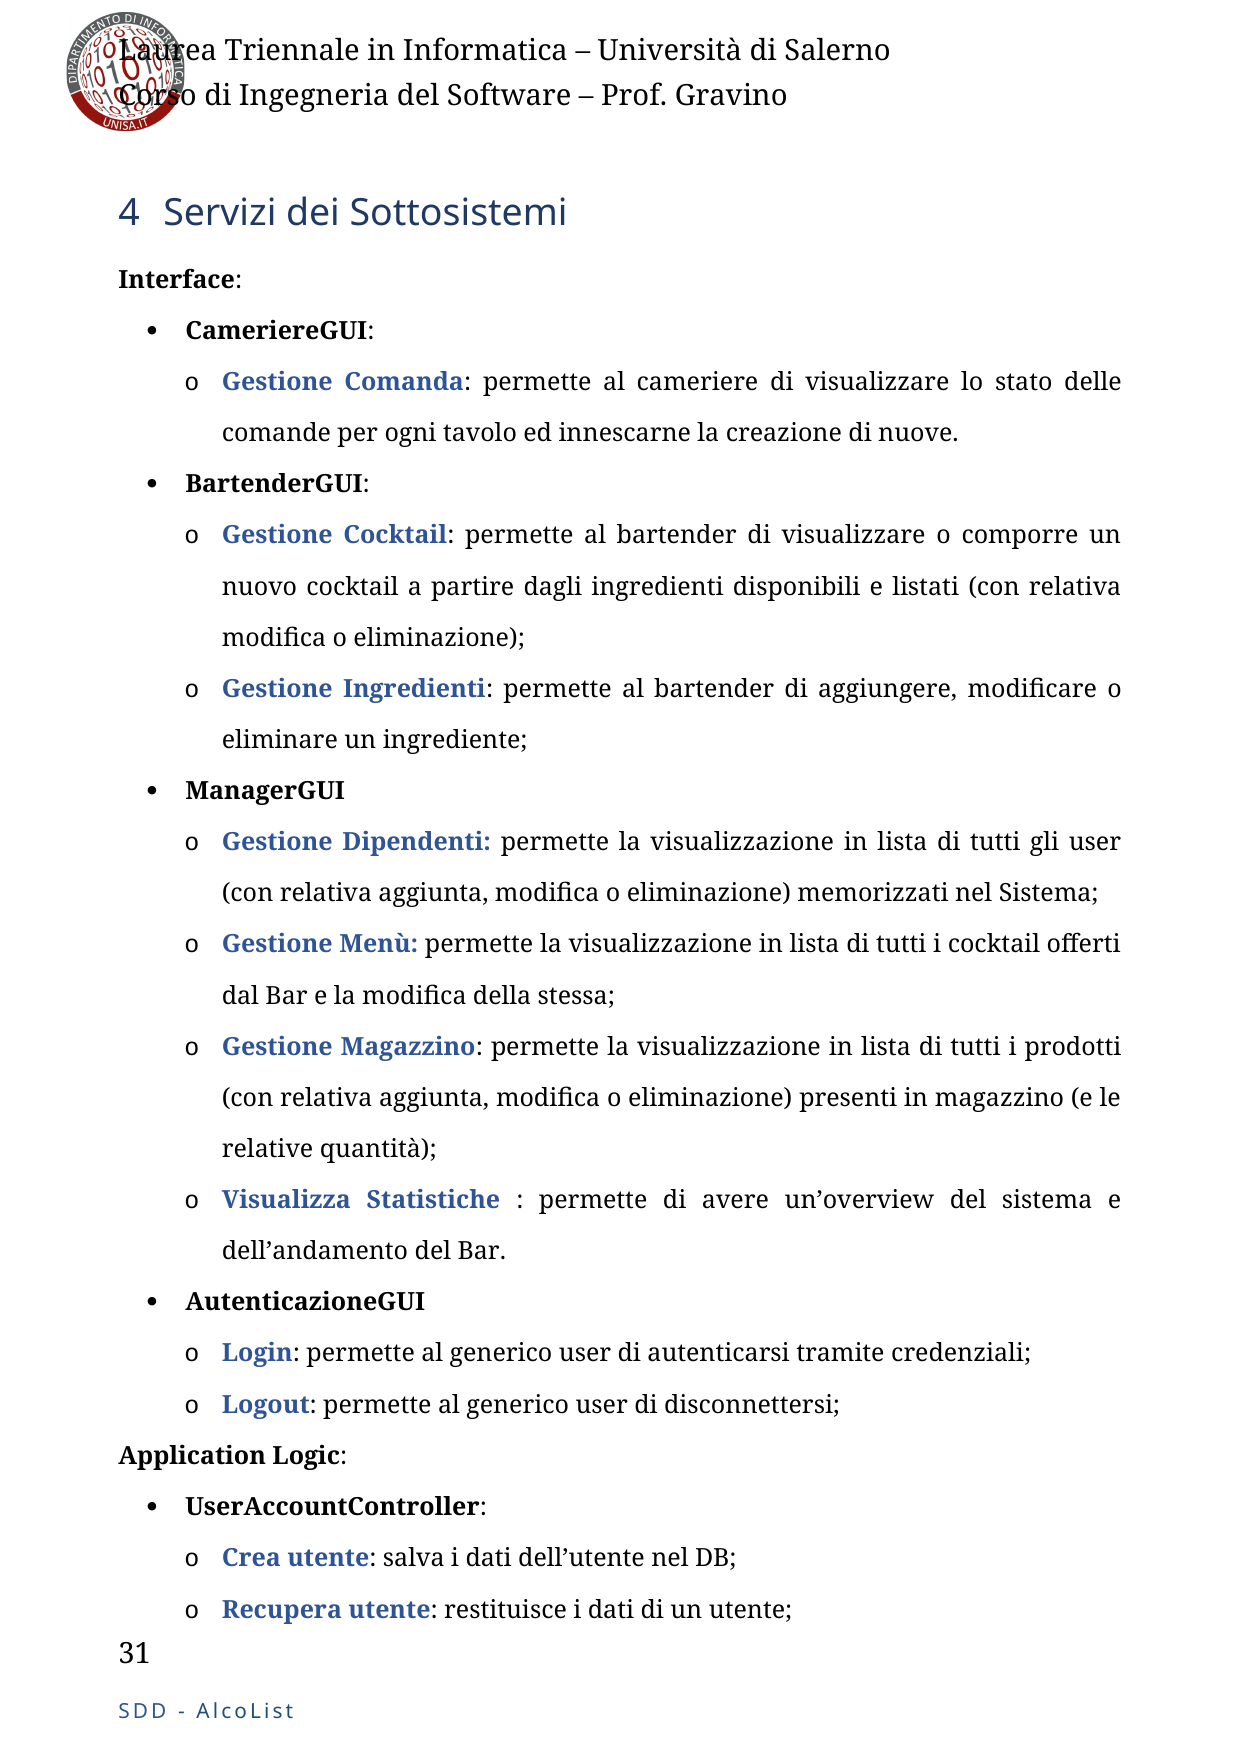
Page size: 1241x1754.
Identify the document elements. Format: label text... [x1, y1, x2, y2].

list Gestione Menù: permette la visualizzazione in lista di tutti i cocktail offerti dal Bar e la modifica della stessa; [184, 926, 1122, 1011]
list ManagerGUI [148, 773, 1122, 807]
list Visualizza Statistiche : permette di avere un’overview del sistema e dell’andamento del Bar. [184, 1182, 1122, 1267]
list Gestione Cocktail: permette al bartender di visualizzare o comporre un nuovo cocktail a partire dagli ingredienti disponibili e listati (con relativa modifica o eliminazione); [184, 517, 1122, 653]
list UserAccountController: [148, 1489, 1122, 1523]
text Application Logic: [118, 1438, 1122, 1472]
list Gestione Dipendenti: permette la visualizzazione in lista di tutti gli user (con relativa aggiunta, modifica o eliminazione) memorizzati nel Sistema; [184, 824, 1122, 909]
list Login: permette al generico user di autenticarsi tramite credenziali; [184, 1335, 1122, 1369]
list Gestione Comanda: permette al cameriere di visualizzare lo stato delle comande per ogni tavolo ed innescarne la creazione di nuove. [184, 364, 1122, 449]
text Interface: [118, 262, 1122, 296]
list AutenticazioneGUI [148, 1284, 1122, 1318]
list Gestione Ingredienti: permette al bartender di aggiungere, modificare o eliminare un ingrediente; [184, 671, 1122, 756]
list CameriereGUI: [148, 313, 1122, 347]
list Crea utente: salva i dati dell’utente nel DB; [184, 1540, 1122, 1574]
picture [66, 12, 185, 131]
list Logout: permette al generico user di disconnettersi; [184, 1386, 1122, 1421]
list Recupera utente: restituisce i dati di un utente; [184, 1591, 1122, 1626]
list Gestione Magazzino: permette la visualizzazione in lista di tutti i prodotti (con relativa aggiunta, modifica o eliminazione) presenti in magazzino (e le relative quantità); [184, 1028, 1122, 1165]
subtitle Servizi dei Sottosistemi [118, 185, 1122, 236]
list BartenderGUI: [148, 466, 1122, 500]
